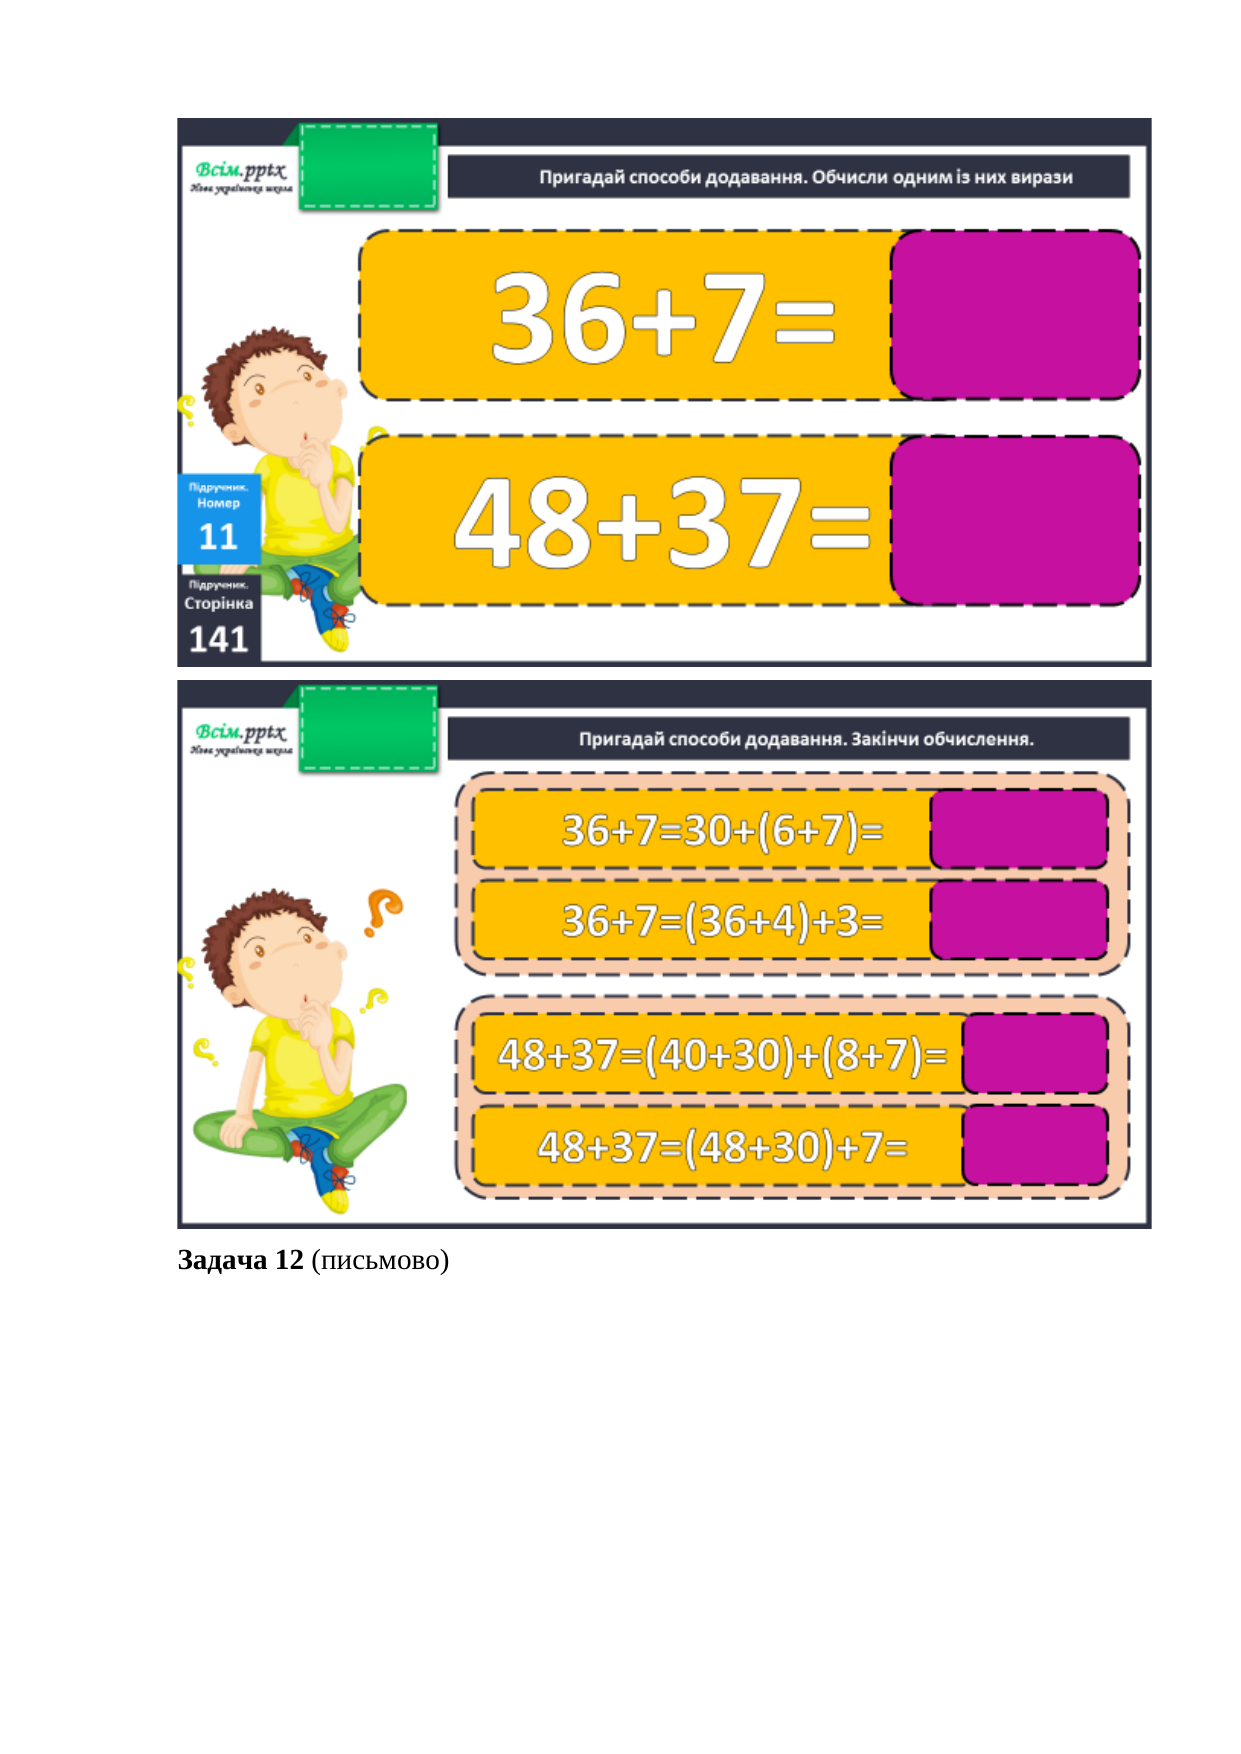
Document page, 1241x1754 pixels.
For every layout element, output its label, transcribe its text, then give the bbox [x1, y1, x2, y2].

picture [177, 118, 1152, 667]
picture [177, 680, 1152, 1229]
text Задача 12 (письмово) [177, 1242, 1152, 1276]
